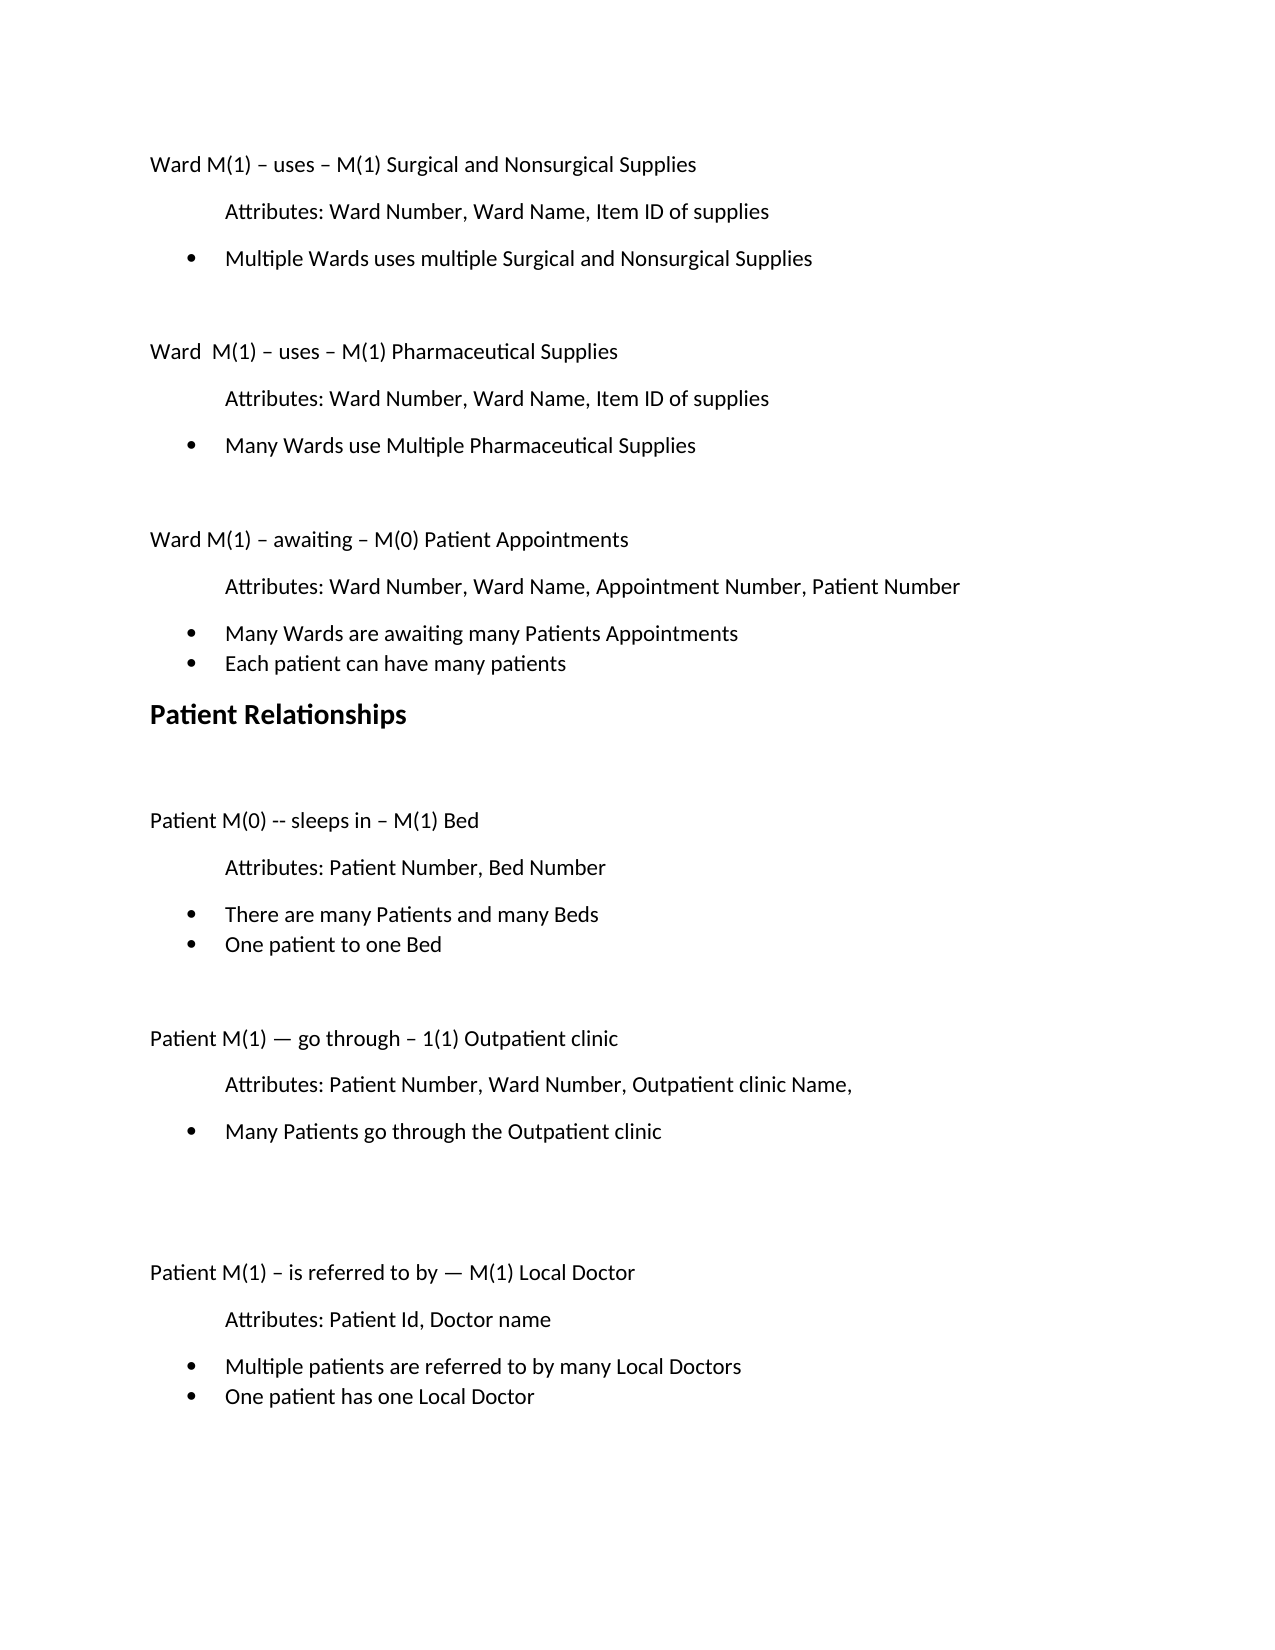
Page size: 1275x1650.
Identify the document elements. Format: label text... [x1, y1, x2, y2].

text Attributes: Ward Number, Ward Name, Item ID of supplies [150, 384, 1125, 412]
text Ward M(1) – awaiting – M(0) Patient Appointments [150, 525, 1125, 553]
list There are many Patients and many Beds [187, 900, 1125, 928]
text Patient M(1) – is referred to by — M(1) Local Doctor [150, 1258, 1125, 1286]
list Many Wards are awaiting many Patients Appointments [187, 619, 1125, 647]
text Attributes: Patient Number, Bed Number [150, 853, 1125, 881]
list One patient to one Bed [187, 930, 1125, 958]
list Multiple Wards uses multiple Surgical and Nonsurgical Supplies [187, 244, 1125, 272]
text Patient M(1) — go through – 1(1) Outpatient clinic [150, 1024, 1125, 1052]
list Multiple patients are referred to by many Local Doctors [187, 1352, 1125, 1380]
list Each patient can have many patients [187, 649, 1125, 677]
text Patient Relationships [150, 696, 1125, 731]
text Ward M(1) – uses – M(1) Pharmaceutical Supplies [150, 337, 1125, 366]
text Ward M(1) – uses – M(1) Surgical and Nonsurgical Supplies [150, 150, 1125, 178]
text Attributes: Ward Number, Ward Name, Appointment Number, Patient Number [150, 572, 1125, 600]
text Patient M(0) -- sleeps in – M(1) Bed [150, 806, 1125, 834]
list One patient has one Local Doctor [187, 1382, 1125, 1410]
text Attributes: Ward Number, Ward Name, Item ID of supplies [150, 197, 1125, 225]
text Attributes: Patient Id, Doctor name [150, 1305, 1125, 1333]
list Many Patients go through the Outpatient clinic [187, 1117, 1125, 1146]
list Many Wards use Multiple Pharmaceutical Supplies [187, 431, 1125, 459]
text Attributes: Patient Number, Ward Number, Outpatient clinic Name, [150, 1071, 1125, 1099]
